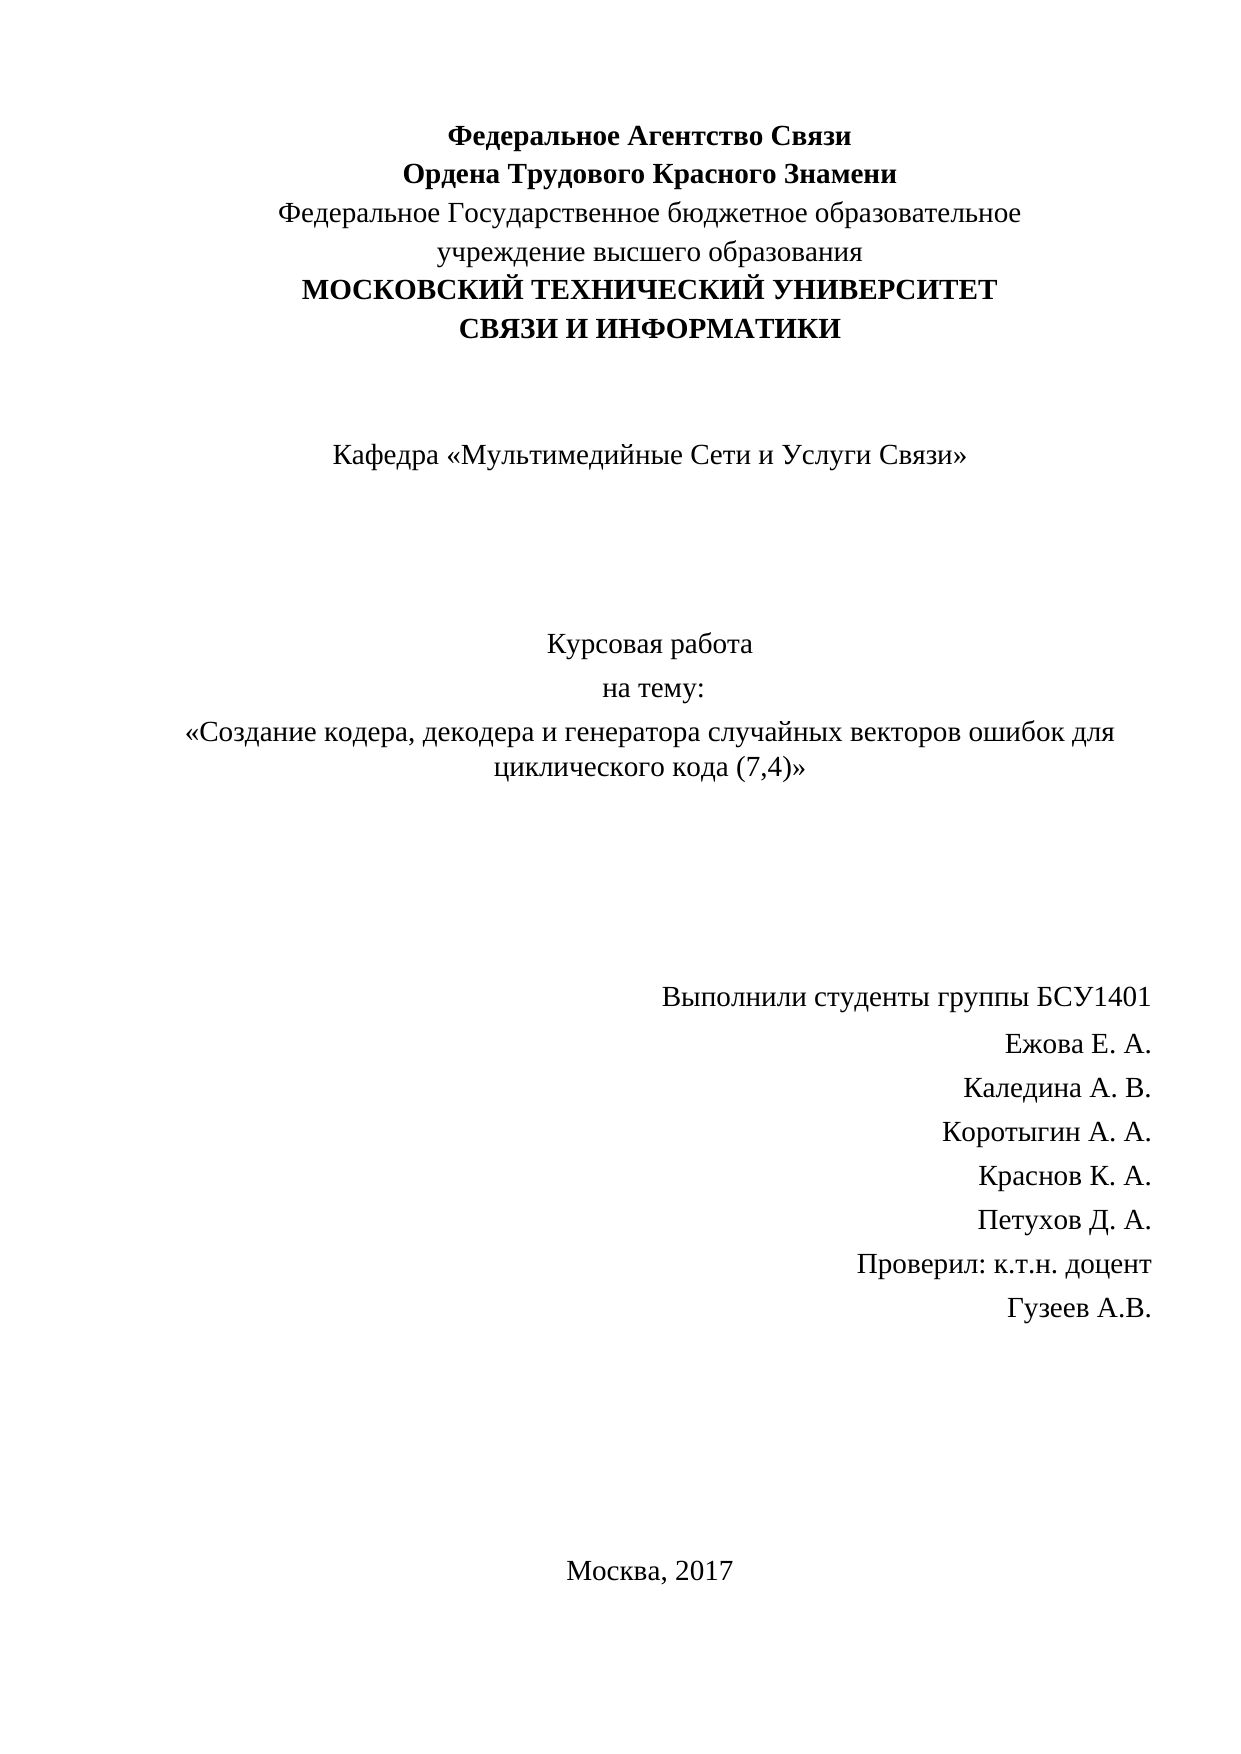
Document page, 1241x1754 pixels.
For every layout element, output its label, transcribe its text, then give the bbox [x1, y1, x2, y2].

text Коротыгин А. А. [148, 1114, 1152, 1148]
text Кафедра «Мультимедийные Сети и Услуги Связи» [148, 437, 1152, 471]
text Выполнили студенты группы БСУ1401 [148, 979, 1152, 1012]
text Федеральное Государственное бюджетное образовательное [148, 195, 1152, 229]
text СВЯЗИ И ИНФОРМАТИКИ [148, 311, 1152, 344]
text Федеральное Агентство Связи [148, 118, 1152, 152]
text Курсовая работа [148, 626, 1152, 659]
text Ордена Трудового Красного Знамени [148, 157, 1152, 190]
text МОСКОВСКИЙ ТЕХНИЧЕСКИЙ УНИВЕРСИТЕТ [148, 272, 1152, 306]
text Краснов К. А. [148, 1158, 1152, 1192]
text Проверил: к.т.н. доцент [148, 1246, 1152, 1279]
text Москва, 2017 [148, 1553, 1152, 1586]
text учреждение высшего образования [148, 234, 1152, 267]
text Гузеев А.В. [148, 1290, 1152, 1323]
text «Создание кодера, декодера и генератора случайных векторов ошибок для циклического кода (7,4)» [148, 714, 1152, 783]
text Ежова Е. А. [148, 1027, 1152, 1060]
text Каледина А. В. [148, 1071, 1152, 1104]
text на тему: [148, 670, 1152, 703]
text Петухов Д. А. [148, 1202, 1152, 1236]
